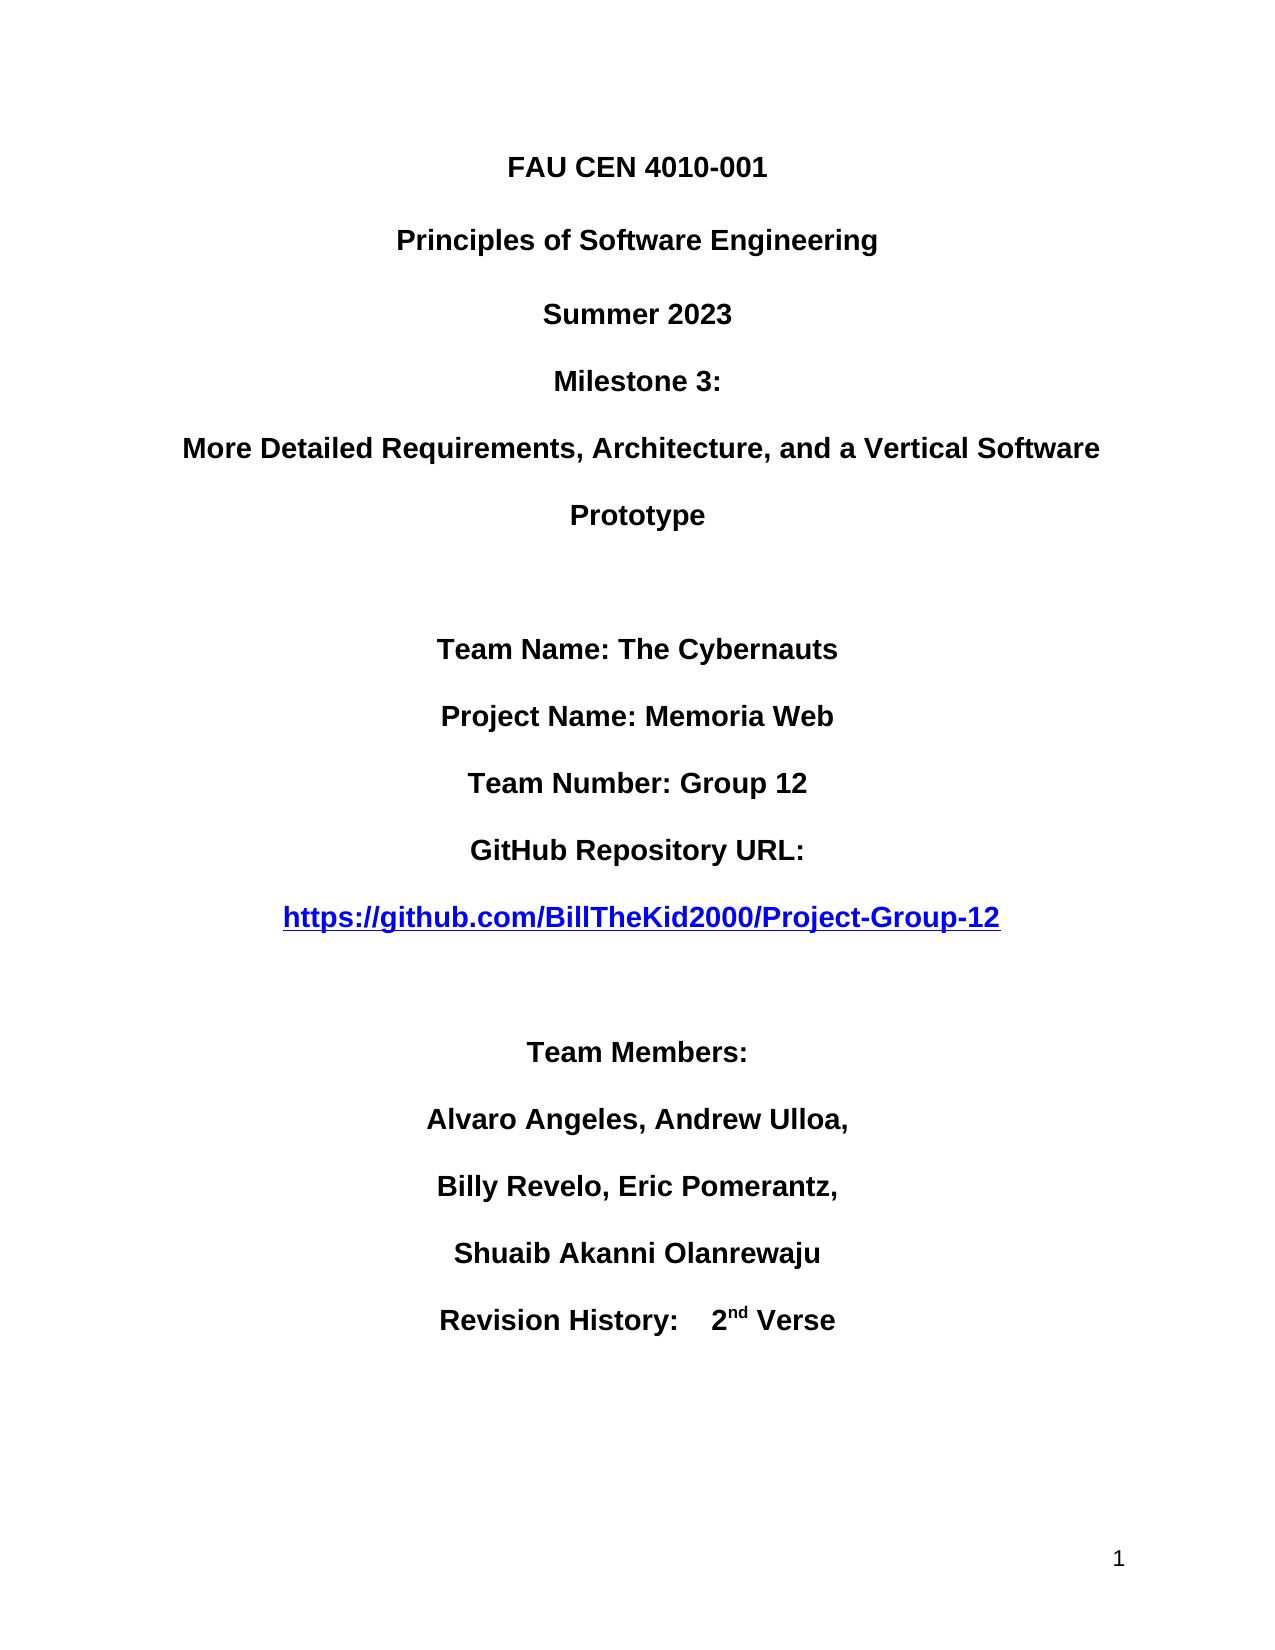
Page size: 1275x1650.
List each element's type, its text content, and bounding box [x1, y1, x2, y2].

text More Detailed Requirements, Architecture, and a Vertical Software Prototype [150, 431, 1125, 531]
text Team Number: Group 12 [150, 766, 1125, 800]
text https://github.com/BillTheKid2000/Project-Group-12 [150, 900, 1125, 934]
title FAU CEN 4010-001 [150, 150, 1125, 183]
text Alvaro Angeles, Andrew Ulloa, [150, 1102, 1125, 1135]
text Shuaib Akanni Olanrewaju [150, 1236, 1125, 1269]
text Billy Revelo, Eric Pomerantz, [150, 1169, 1125, 1202]
text GitHub Repository URL: [150, 833, 1125, 867]
text Team Members: [150, 1034, 1125, 1068]
text Milestone 3: [150, 364, 1125, 397]
text Project Name: Memoria Web [150, 699, 1125, 733]
text Summer 2023 [150, 297, 1125, 330]
text Team Name: The Cybernauts [150, 632, 1125, 666]
title Principles of Software Engineering [150, 223, 1125, 257]
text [150, 1303, 1125, 1336]
